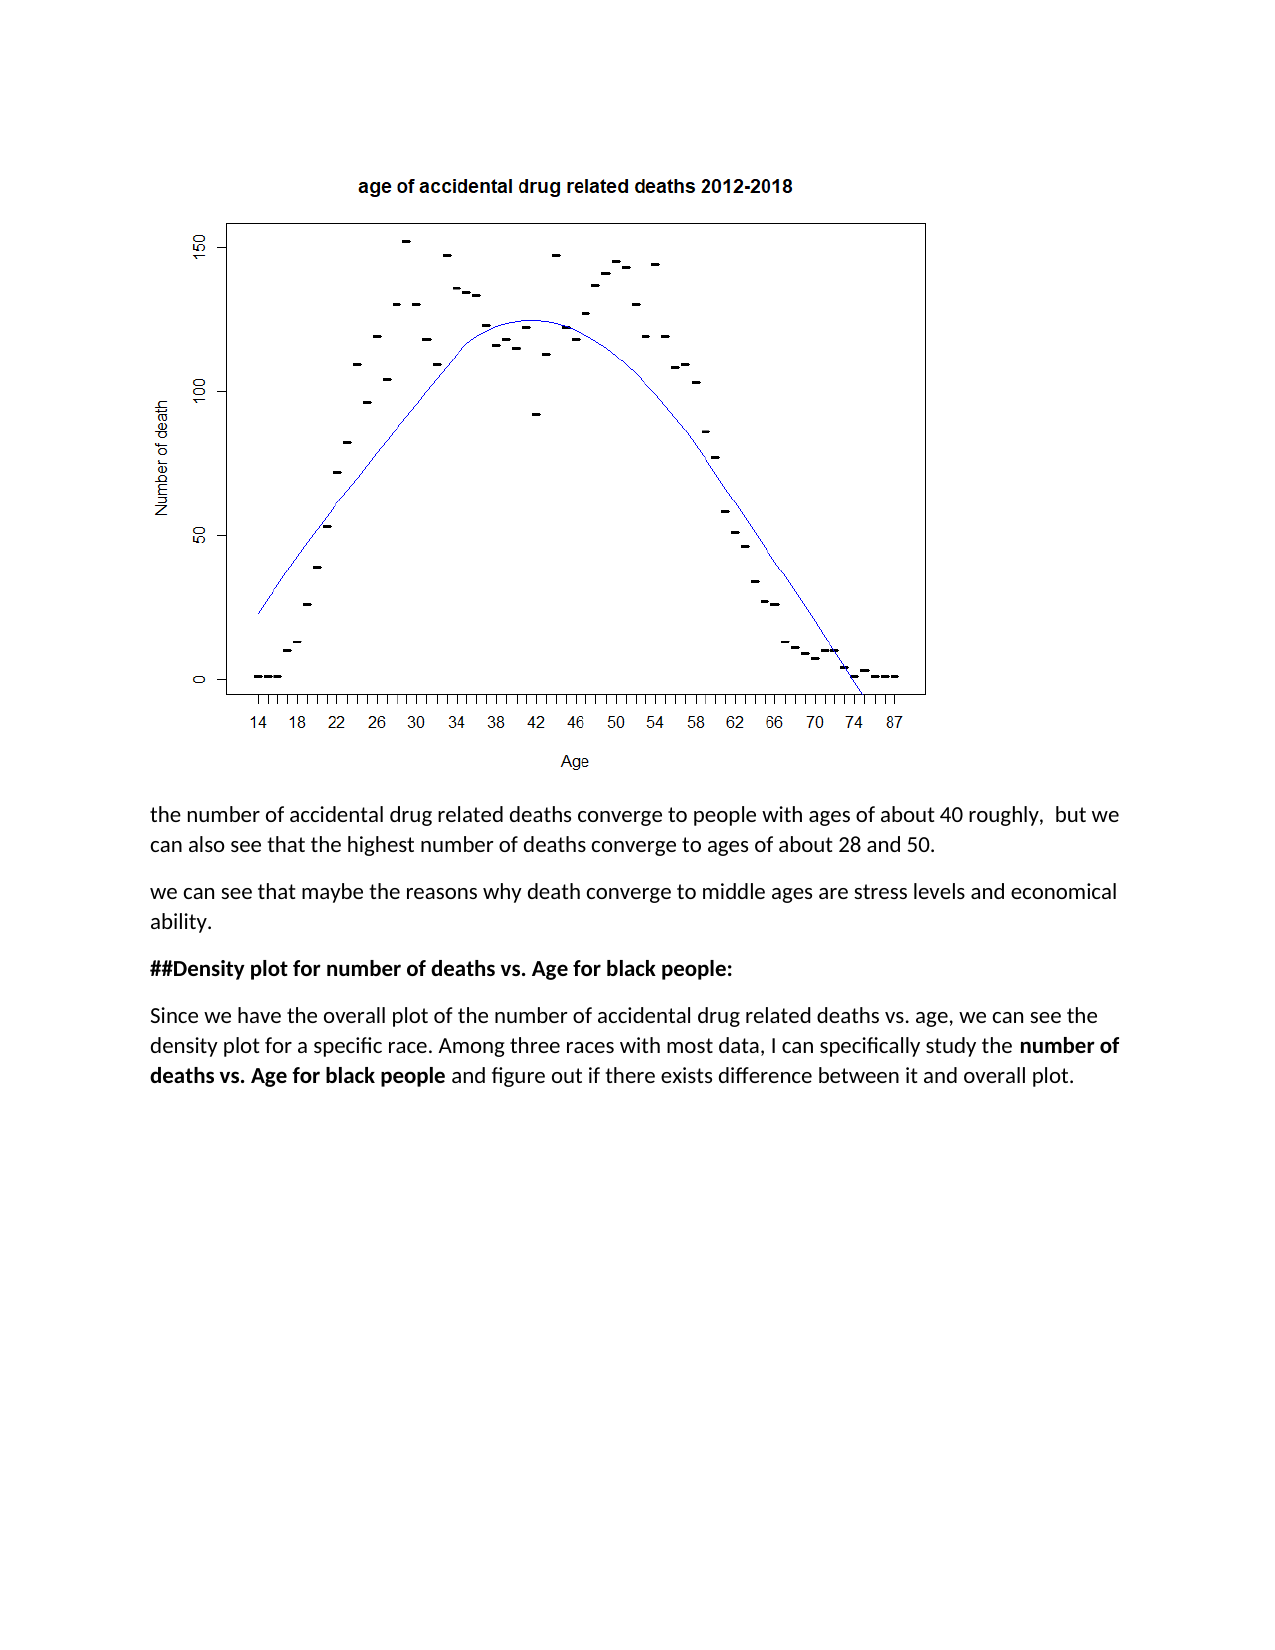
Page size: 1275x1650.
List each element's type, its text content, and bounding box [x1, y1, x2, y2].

text Since we have the overall plot of the number of accidental drug related deaths vs. age, we can see the density plot for a specific race. Among three races with most data, I can specifically study the number of deaths vs. Age for black people and figure out if there exists difference between it and overall plot. [150, 1001, 1125, 1089]
picture [150, 150, 953, 782]
text we can see that maybe the reasons why death converge to middle ages are stress levels and economical ability. [150, 877, 1125, 935]
text ##Density plot for number of deaths vs. Age for black people: [150, 954, 1125, 982]
text the number of accidental drug related deaths converge to people with ages of about 40 roughly, but we can also see that the highest number of deaths converge to ages of about 28 and 50. [150, 800, 1125, 858]
